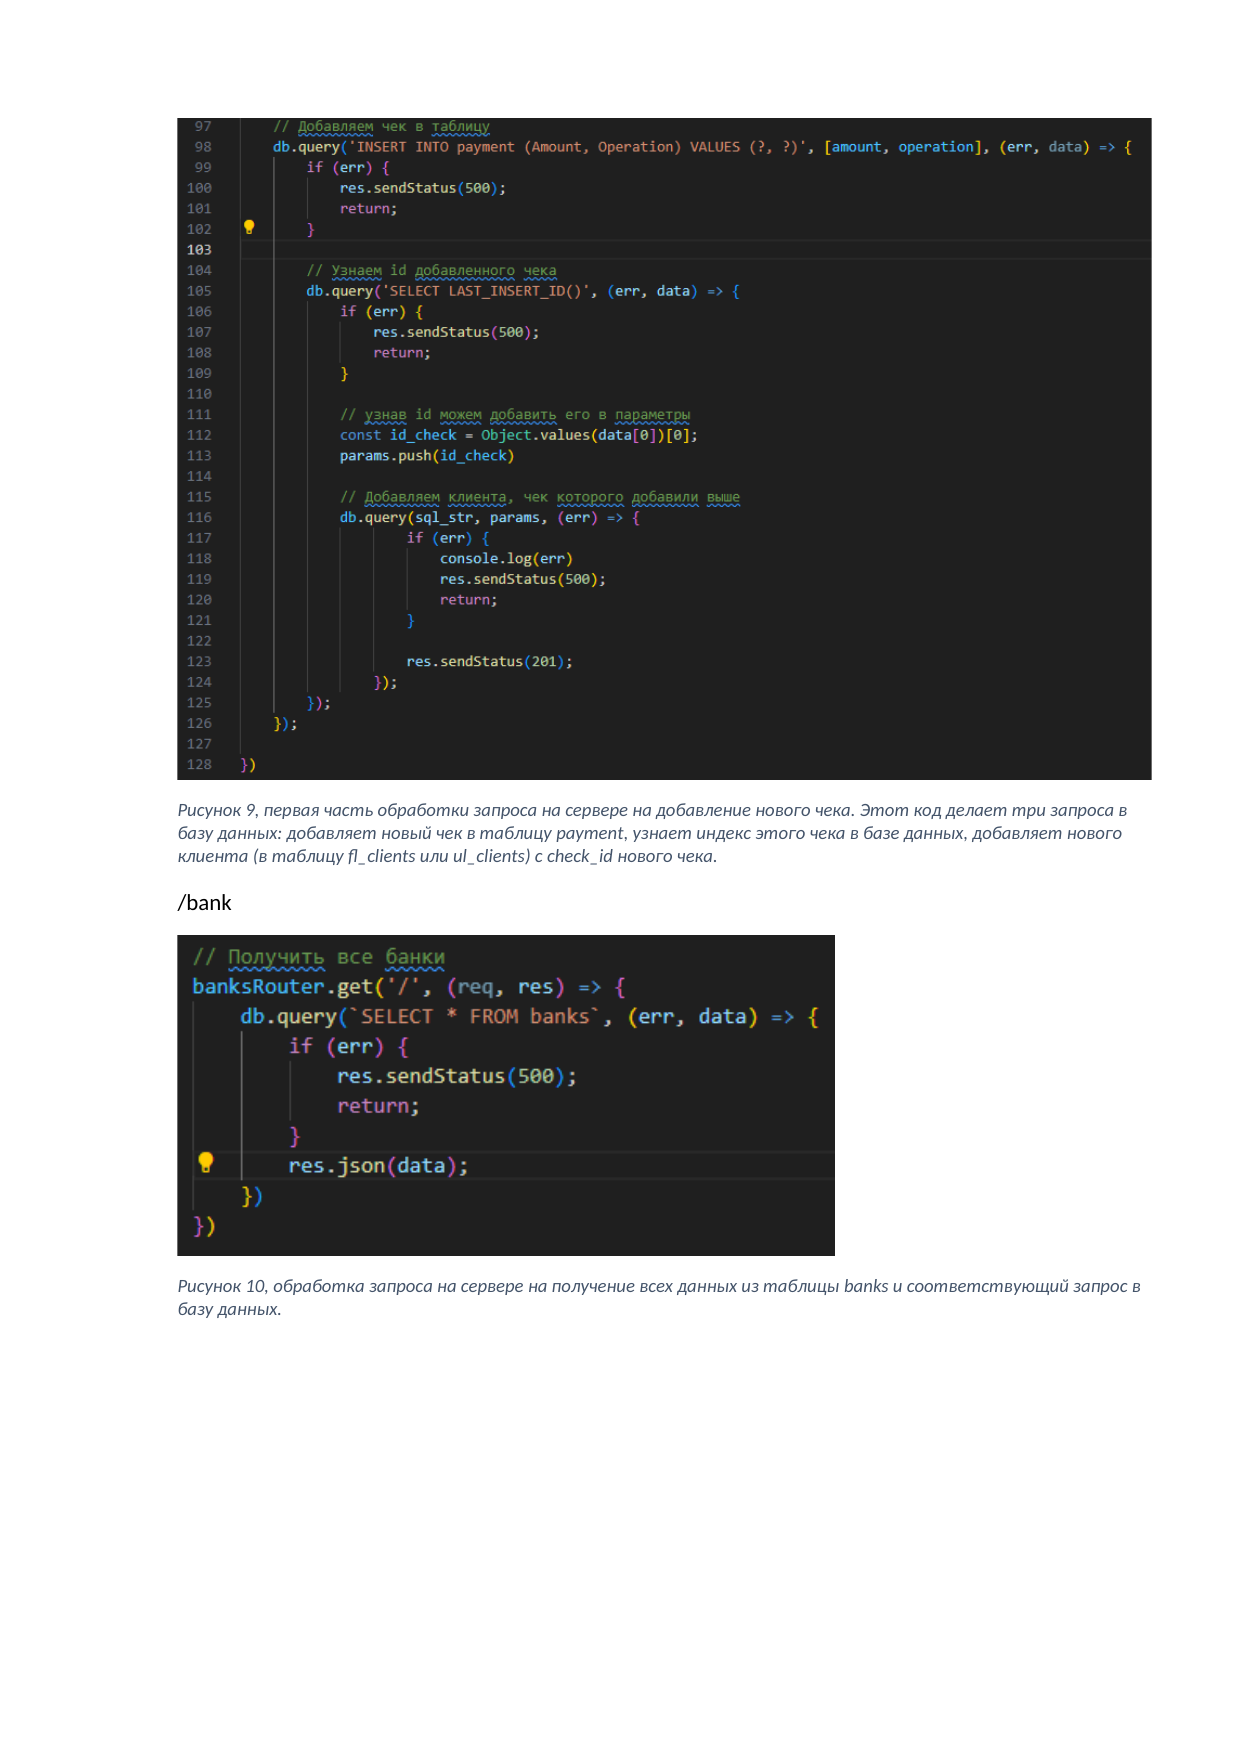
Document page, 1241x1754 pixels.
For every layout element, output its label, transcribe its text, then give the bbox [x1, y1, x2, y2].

text Рисунок 9, первая часть обработки запроса на сервере на добавление нового чека. Этот код делает три запроса в базу данных: добавляет новый чек в таблицу payment, узнает индекс этого чека в базе данных, добавляет нового клиента (в таблицу fl_clients или ul_clients) с check_id нового чека. [177, 798, 1152, 867]
picture [177, 118, 1152, 780]
text /bank [177, 888, 1152, 916]
picture [177, 935, 835, 1256]
text Рисунок 10, обработка запроса на сервере на получение всех данных из таблицы banks и соответствующий запрос в базу данных. [177, 1274, 1152, 1320]
